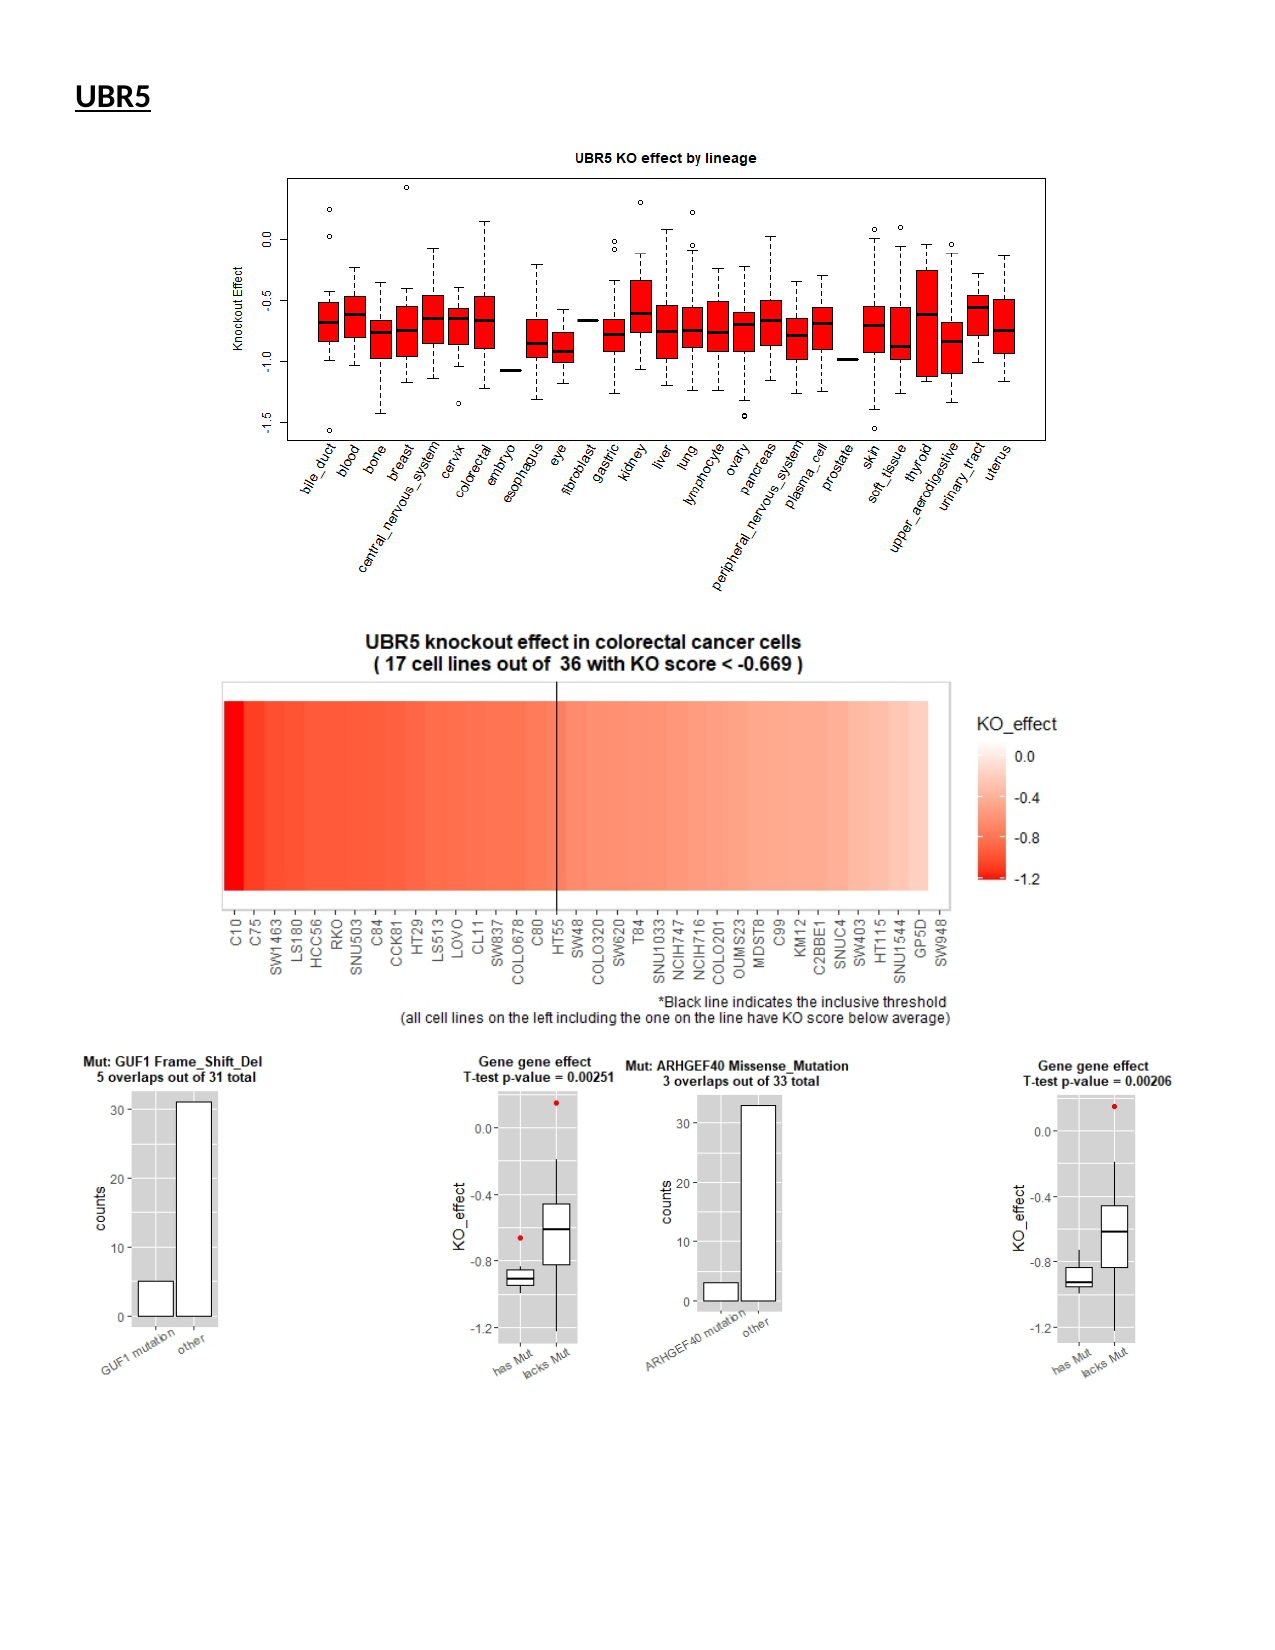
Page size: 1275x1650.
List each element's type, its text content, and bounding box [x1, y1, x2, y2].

picture [216, 135, 1059, 611]
text UBR5 [75, 75, 1200, 116]
picture [75, 1047, 1174, 1380]
picture [211, 629, 1064, 1029]
